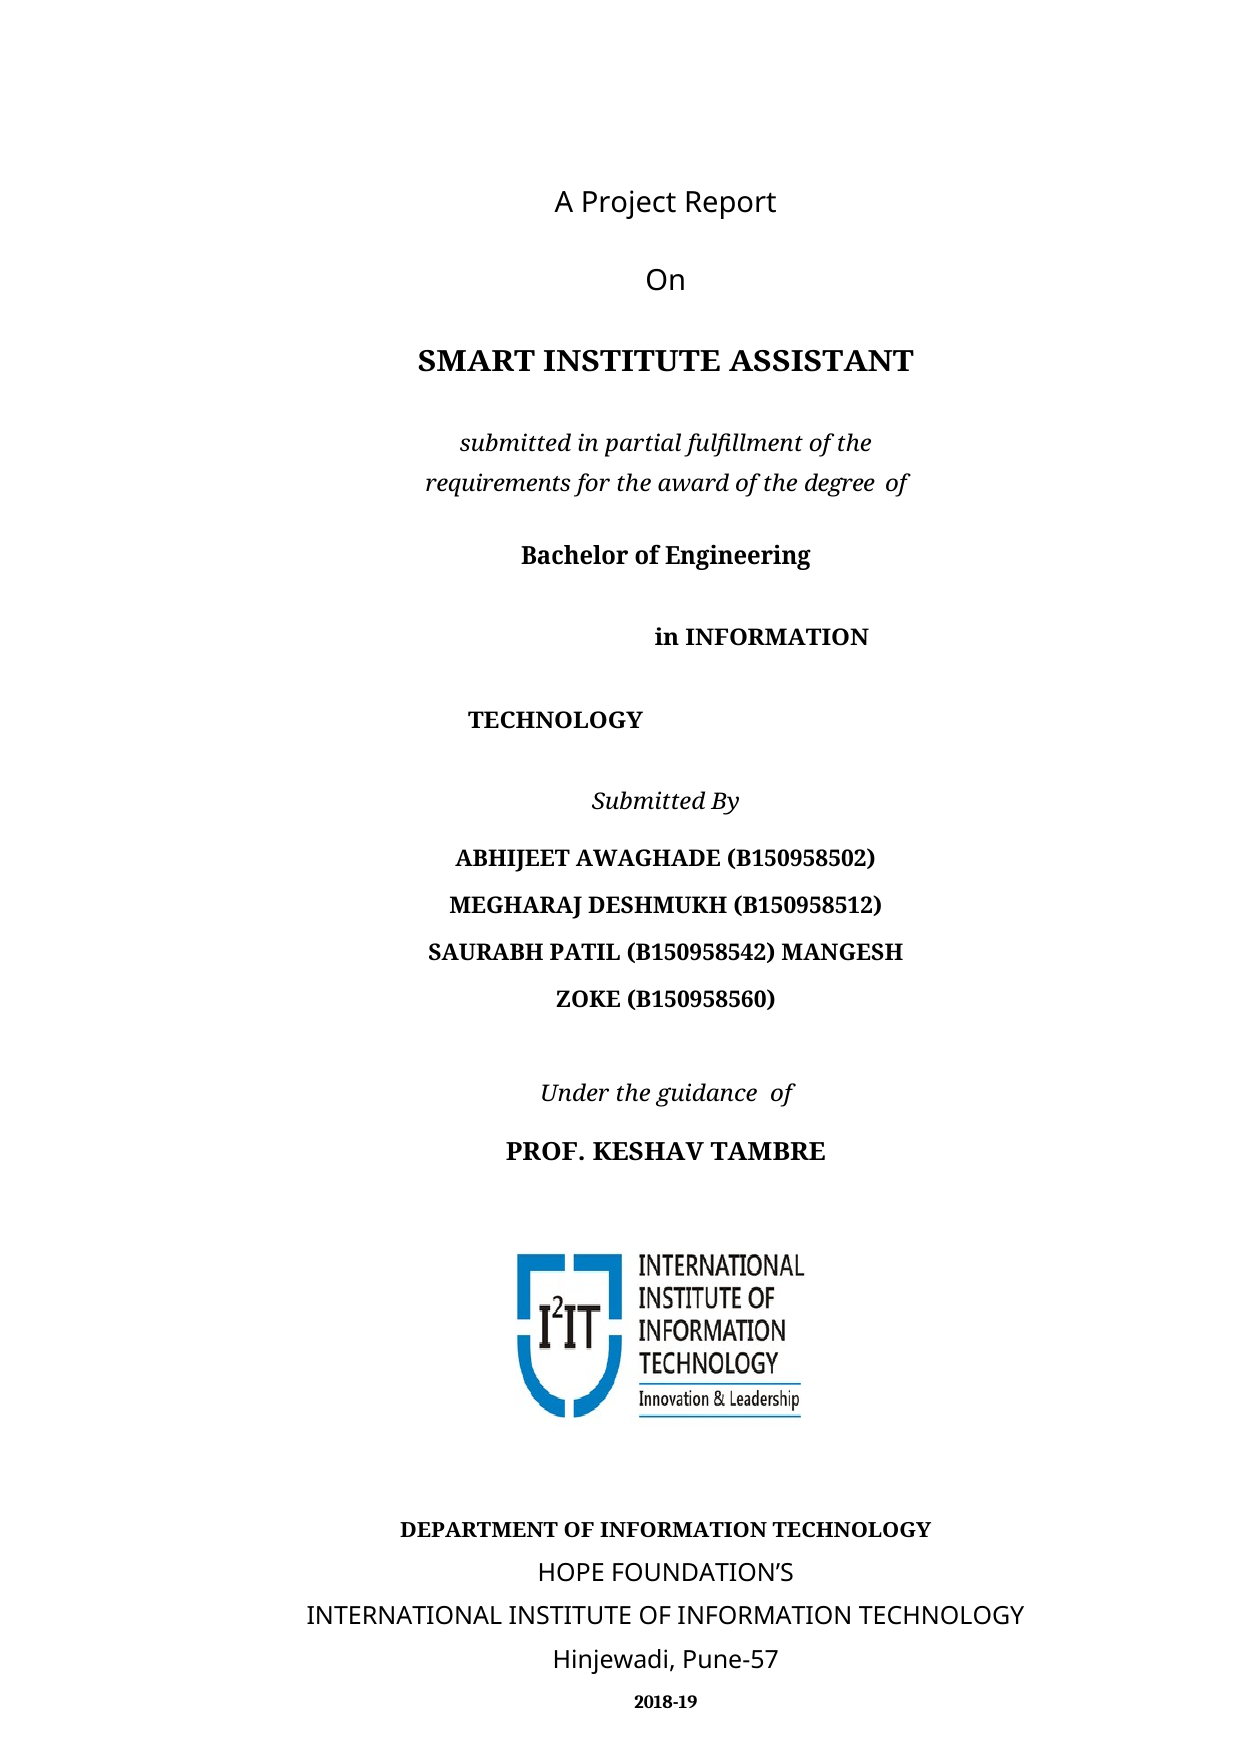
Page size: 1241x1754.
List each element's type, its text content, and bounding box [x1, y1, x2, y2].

text 2018-19 [304, 1692, 1027, 1713]
text DEPARTMENT OF INFORMATION TECHNOLOGY [304, 1516, 1027, 1544]
subtitle in INFORMATION TECHNOLOGY [468, 621, 873, 735]
text submitted in partial fulfillment of the requirements for the award of the degree of [418, 427, 913, 498]
subtitle ABHIJEET AWAGHADE (B150958502) MEGHARAJ DESHMUKH (B150958512) SAURABH PATIL (B150958542) MANGESH ZOKE (B150958560) [421, 842, 910, 1014]
picture [515, 1251, 806, 1426]
text Under the guidance of [304, 1077, 1027, 1109]
text INTERNATIONAL INSTITUTE OF INFORMATION TECHNOLOGY [189, 1598, 1142, 1632]
subtitle Bachelor of Engineering [304, 538, 1027, 572]
text A Project Report On [553, 181, 778, 299]
text Hinjewadi, Pune-57 [304, 1641, 1027, 1675]
subtitle PROF. KESHAV TAMBRE [304, 1134, 1028, 1168]
text Submitted By [304, 787, 1027, 815]
subtitle SMART INSTITUTE ASSISTANT [304, 340, 1028, 380]
subtitle HOPE FOUNDATION’S [304, 1554, 1027, 1588]
